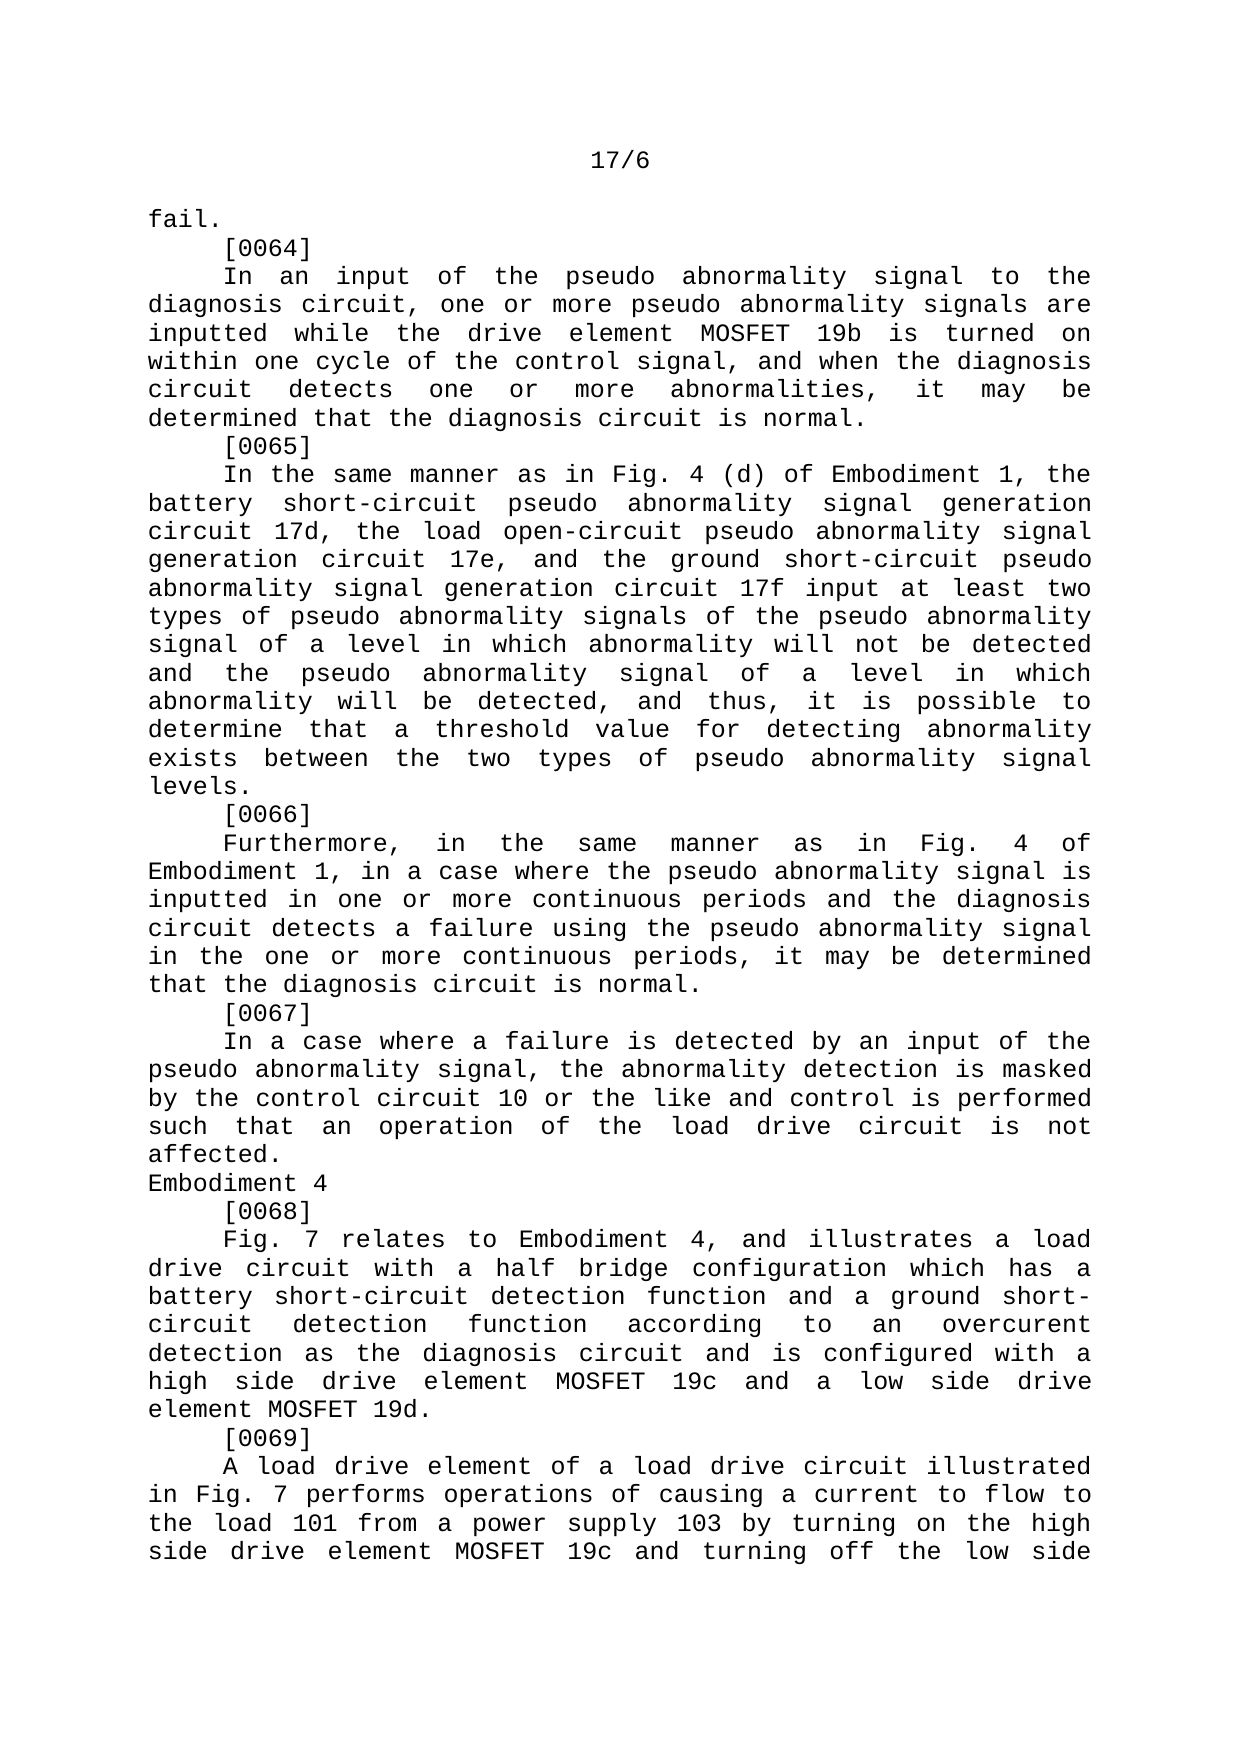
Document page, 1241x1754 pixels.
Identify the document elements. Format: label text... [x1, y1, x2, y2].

text Furthermore, in the same manner as in Fig. 4 of Embodiment 1, in a case where the pseudo abnormality signal is inputted in one or more continuous periods and the diagnosis circuit detects a failure using the pseudo abnormality signal in the one or more continuous periods, it may be determined that the diagnosis circuit is normal. [148, 830, 1092, 1000]
text Embodiment 4 [148, 1170, 1092, 1198]
text In the same manner as in Fig. 4 (d) of Embodiment 1, the battery short-circuit pseudo abnormality signal generation circuit 17d, the load open-circuit pseudo abnormality signal generation circuit 17e, and the ground short-circuit pseudo abnormality signal generation circuit 17f input at least two types of pseudo abnormality signals of the pseudo abnormality signal of a level in which abnormality will not be detected and the pseudo abnormality signal of a level in which abnormality will be detected, and thus, it is possible to determine that a threshold value for detecting abnormality exists between the two types of pseudo abnormality signal levels. [148, 462, 1092, 802]
text [0067] [148, 1000, 1092, 1028]
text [148, 207, 1092, 235]
text [0064] [148, 235, 1092, 263]
text [0065] [148, 433, 1092, 462]
text [0066] [148, 802, 1092, 830]
text [0069] [148, 1425, 1092, 1453]
text [0068] [148, 1198, 1092, 1227]
text In an input of the pseudo abnormality signal to the diagnosis circuit, one or more pseudo abnormality signals are inputted while the drive element MOSFET 19b is turned on within one cycle of the control signal, and when the diagnosis circuit detects one or more abnormalities, it may be determined that the diagnosis circuit is normal. [148, 263, 1092, 433]
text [148, 1453, 1092, 1567]
text Fig. 7 relates to Embodiment 4, and illustrates a load drive circuit with a half bridge configuration which has a battery short-circuit detection function and a ground short-circuit detection function according to an overcurent detection as the diagnosis circuit and is configured with a high side drive element MOSFET 19c and a low side drive element MOSFET 19d. [148, 1227, 1092, 1425]
text In a case where a failure is detected by an input of the pseudo abnormality signal, the abnormality detection is masked by the control circuit 10 or the like and control is performed such that an operation of the load drive circuit is not affected. [148, 1028, 1092, 1170]
